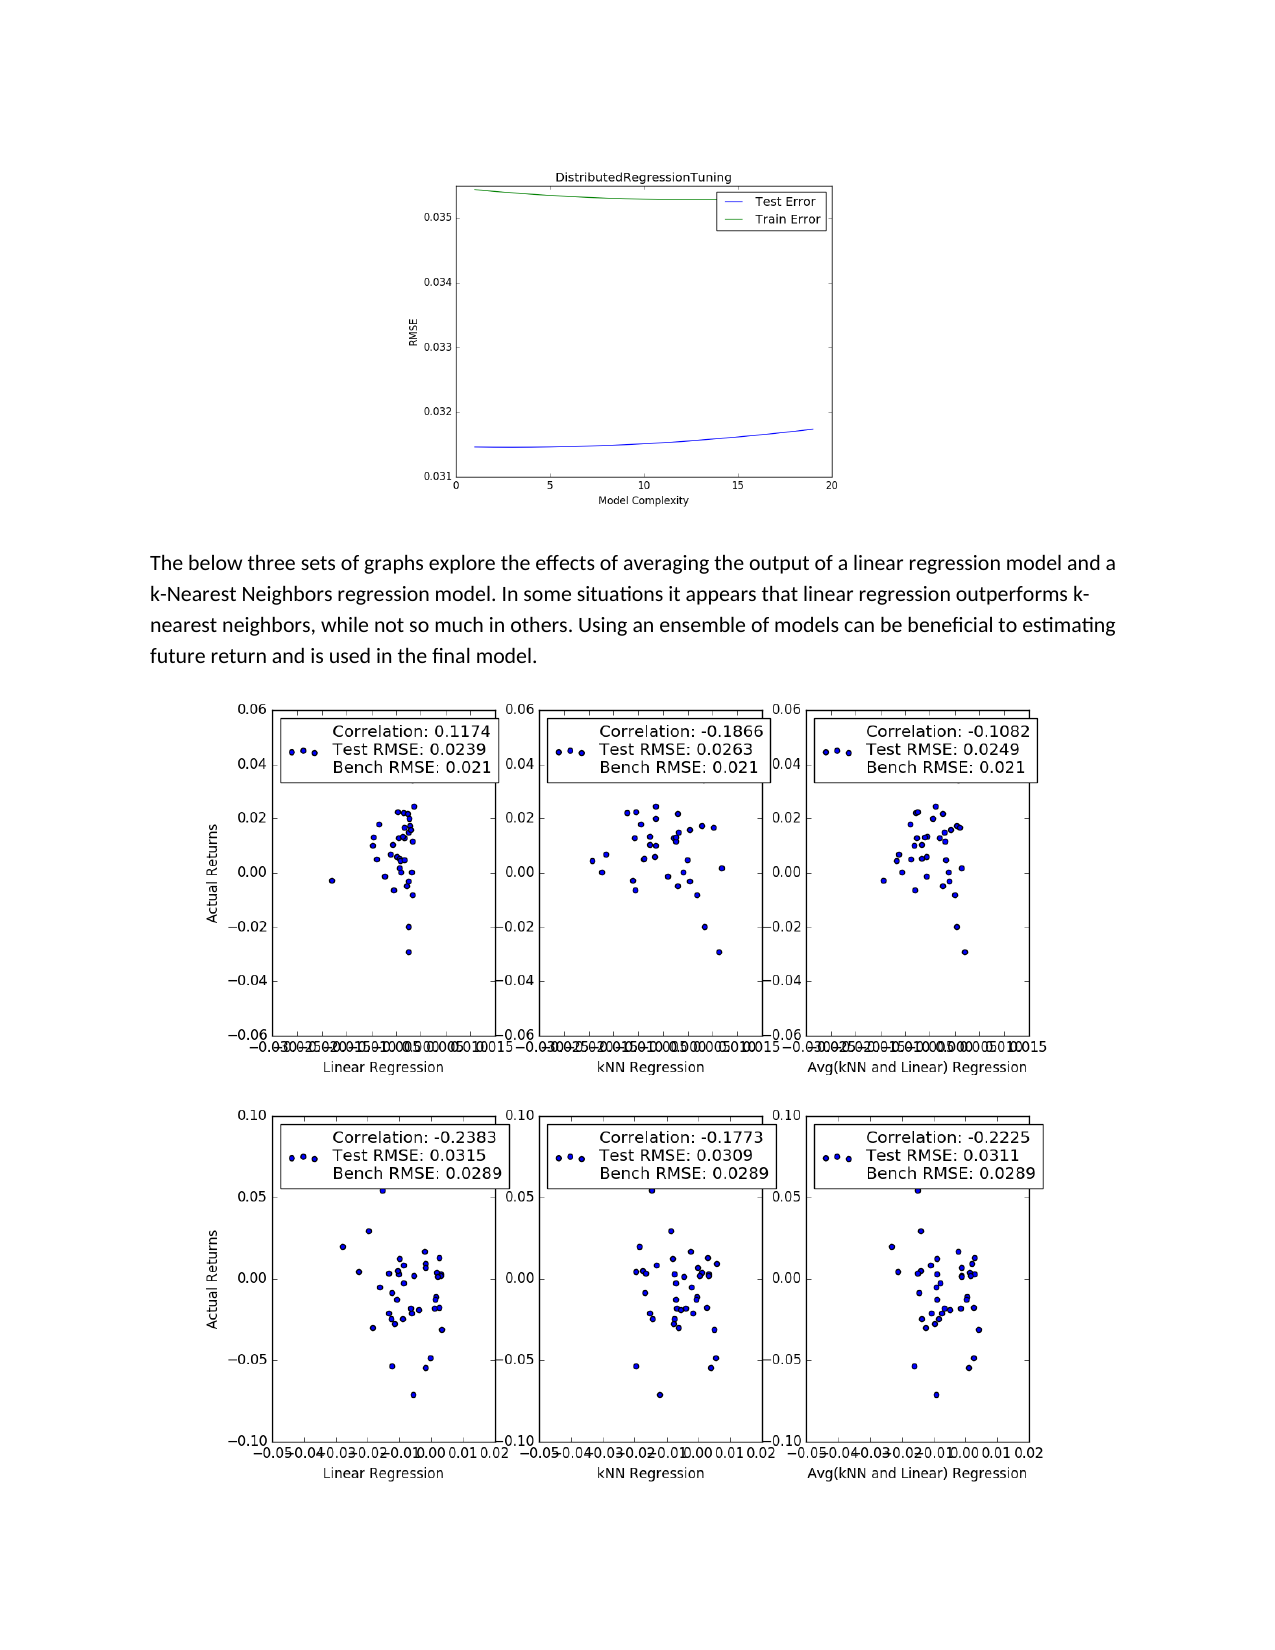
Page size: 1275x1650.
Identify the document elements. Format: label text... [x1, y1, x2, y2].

picture [150, 669, 1125, 1482]
text The below three sets of graphs explore the effects of averaging the output of a linear regression model and a k-Nearest Neighbors regression model. In some situations it appears that linear regression outperforms k-nearest neighbors, while not so much in others. Using an ensemble of models can be beneficial to estimating future return and is used in the final model. [150, 544, 1125, 669]
picture [395, 150, 880, 513]
